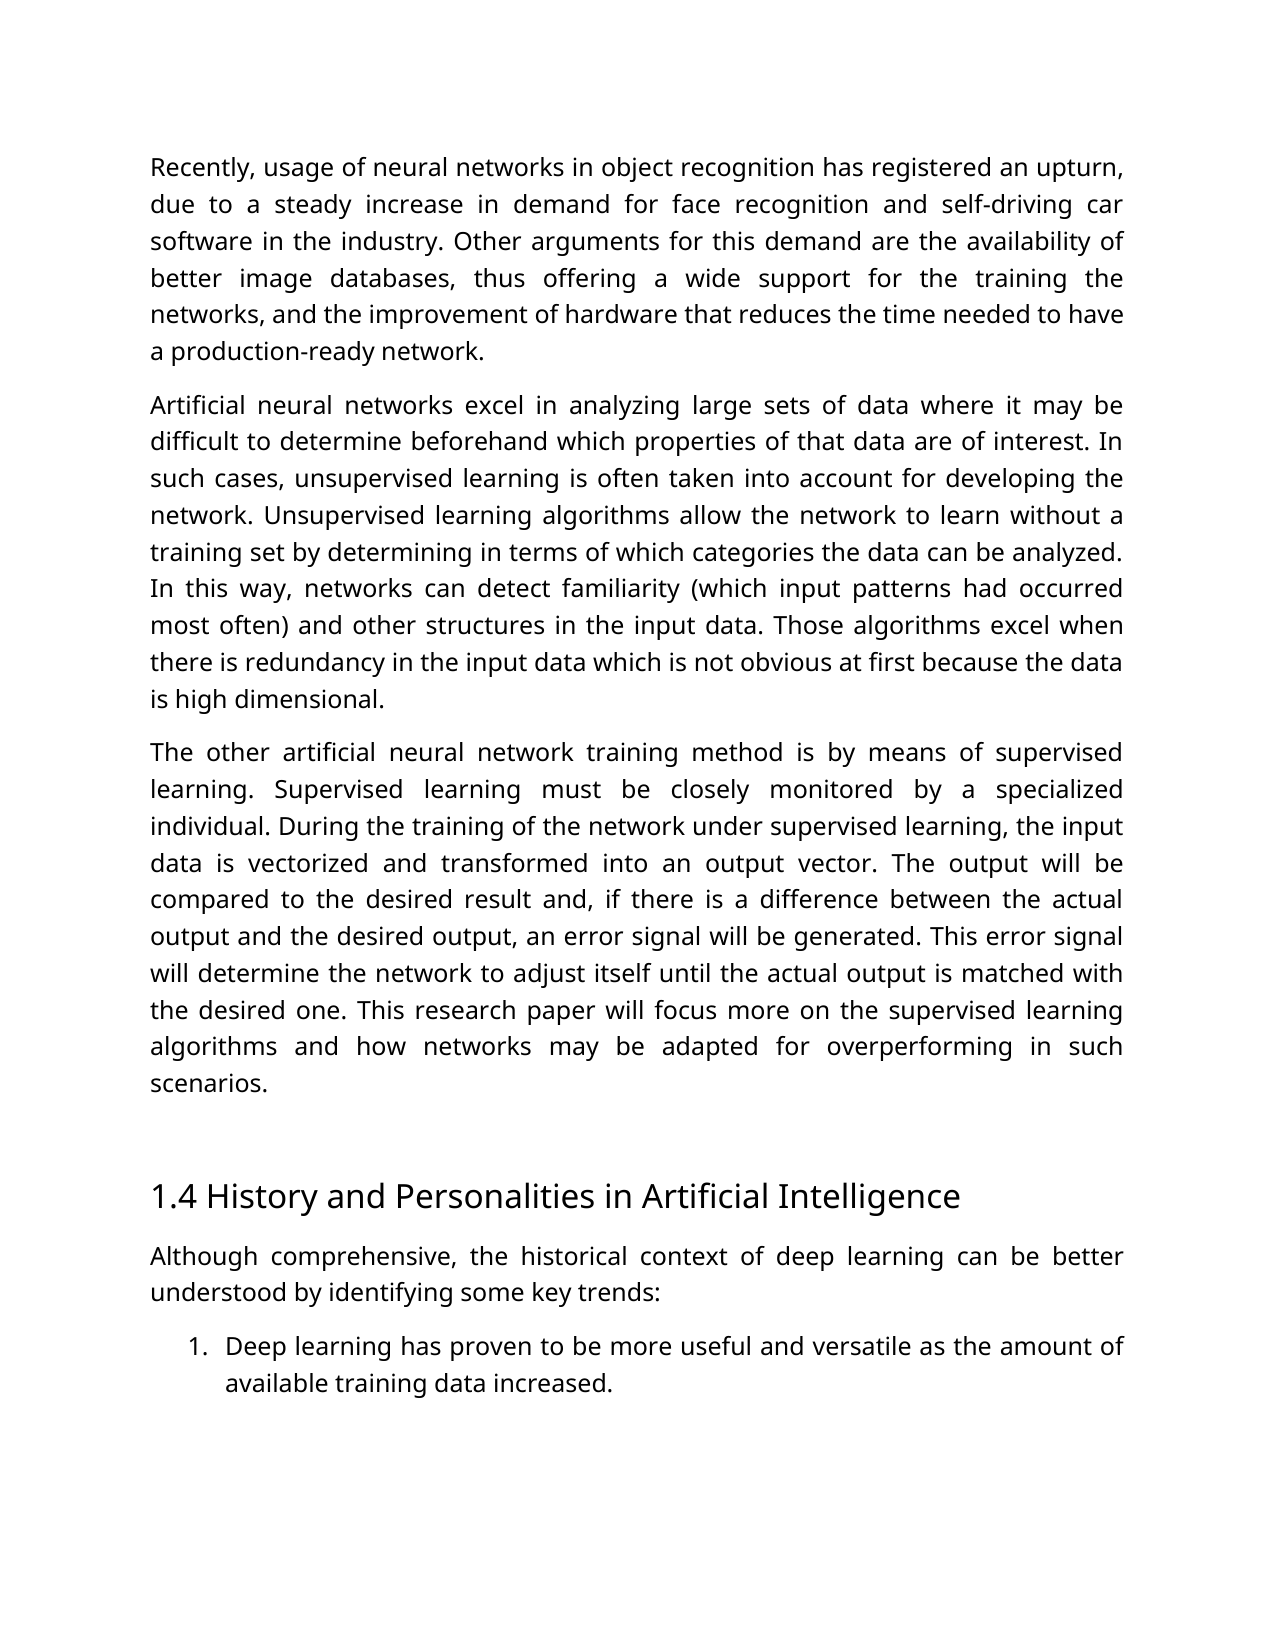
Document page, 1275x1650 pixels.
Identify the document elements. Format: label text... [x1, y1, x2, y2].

text The other artificial neural network training method is by means of supervised learning. Supervised learning must be closely monitored by a specialized individual. During the training of the network under supervised learning, the input data is vectorized and transformed into an output vector. The output will be compared to the desired result and, if there is a difference between the actual output and the desired output, an error signal will be generated. This error signal will determine the network to adjust itself until the actual output is matched with the desired one. This research paper will focus more on the supervised learning algorithms and how networks may be adapted for overperforming in such scenarios. [150, 735, 1125, 1100]
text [150, 150, 1125, 368]
text Although comprehensive, the historical context of deep learning can be better understood by identifying some key trends: [150, 1238, 1125, 1309]
list Deep learning has proven to be more useful and versatile as the amount of available training data increased. [187, 1328, 1125, 1399]
text Artificial neural networks excel in analyzing large sets of data where it may be difficult to determine beforehand which properties of that data are of interest. In such cases, unsupervised learning is often taken into account for developing the network. Unsupervised learning algorithms allow the network to learn without a training set by determining in terms of which categories the data can be analyzed. In this way, networks can detect familiarity (which input patterns had occurred most often) and other structures in the input data. Those algorithms excel when there is redundancy in the input data which is not obvious at first because the data is high dimensional. [150, 387, 1125, 716]
text 1.4 History and Personalities in Artificial Intelligence [150, 1173, 1125, 1218]
